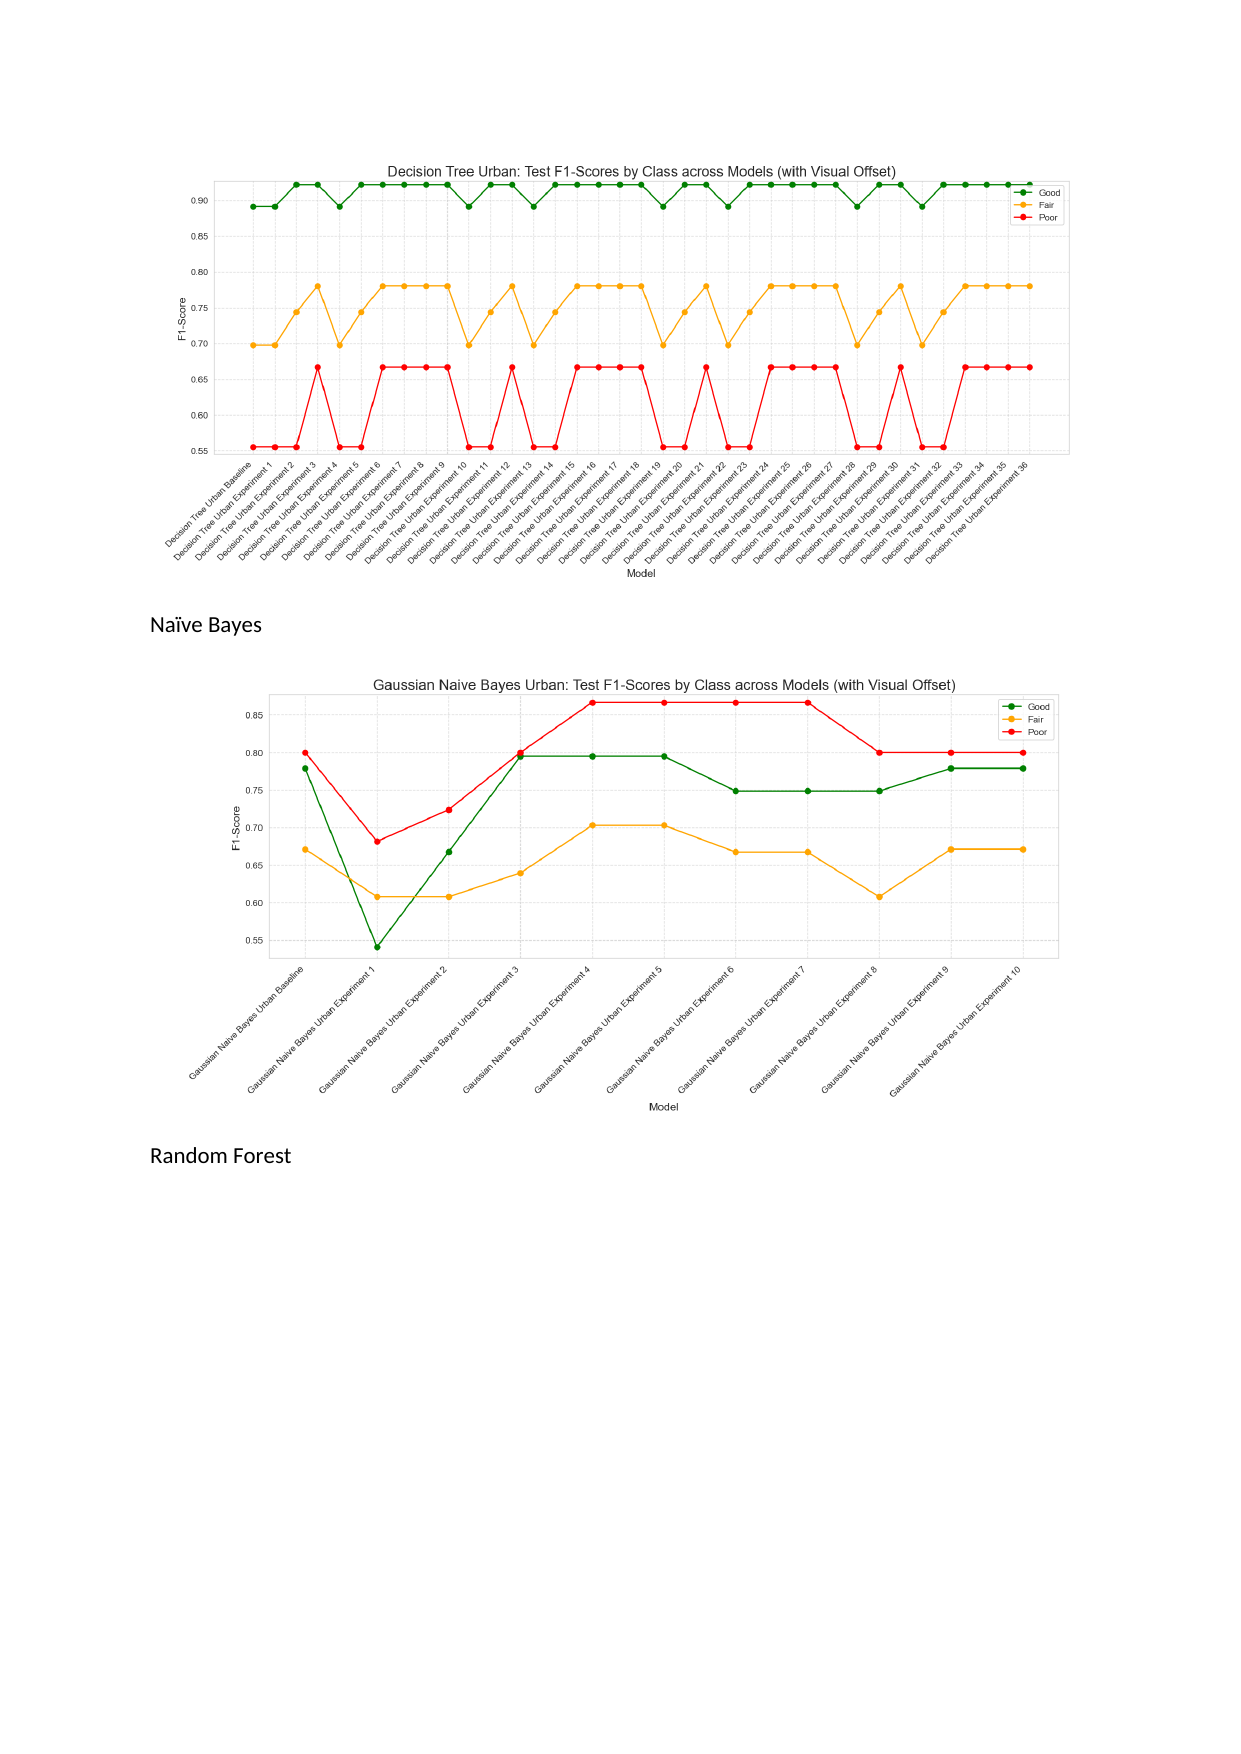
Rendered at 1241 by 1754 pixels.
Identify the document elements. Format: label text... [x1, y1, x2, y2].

text Naïve Bayes [150, 610, 1090, 638]
picture [150, 150, 1091, 592]
text Random Forest [150, 1141, 1090, 1169]
picture [150, 657, 1091, 1122]
